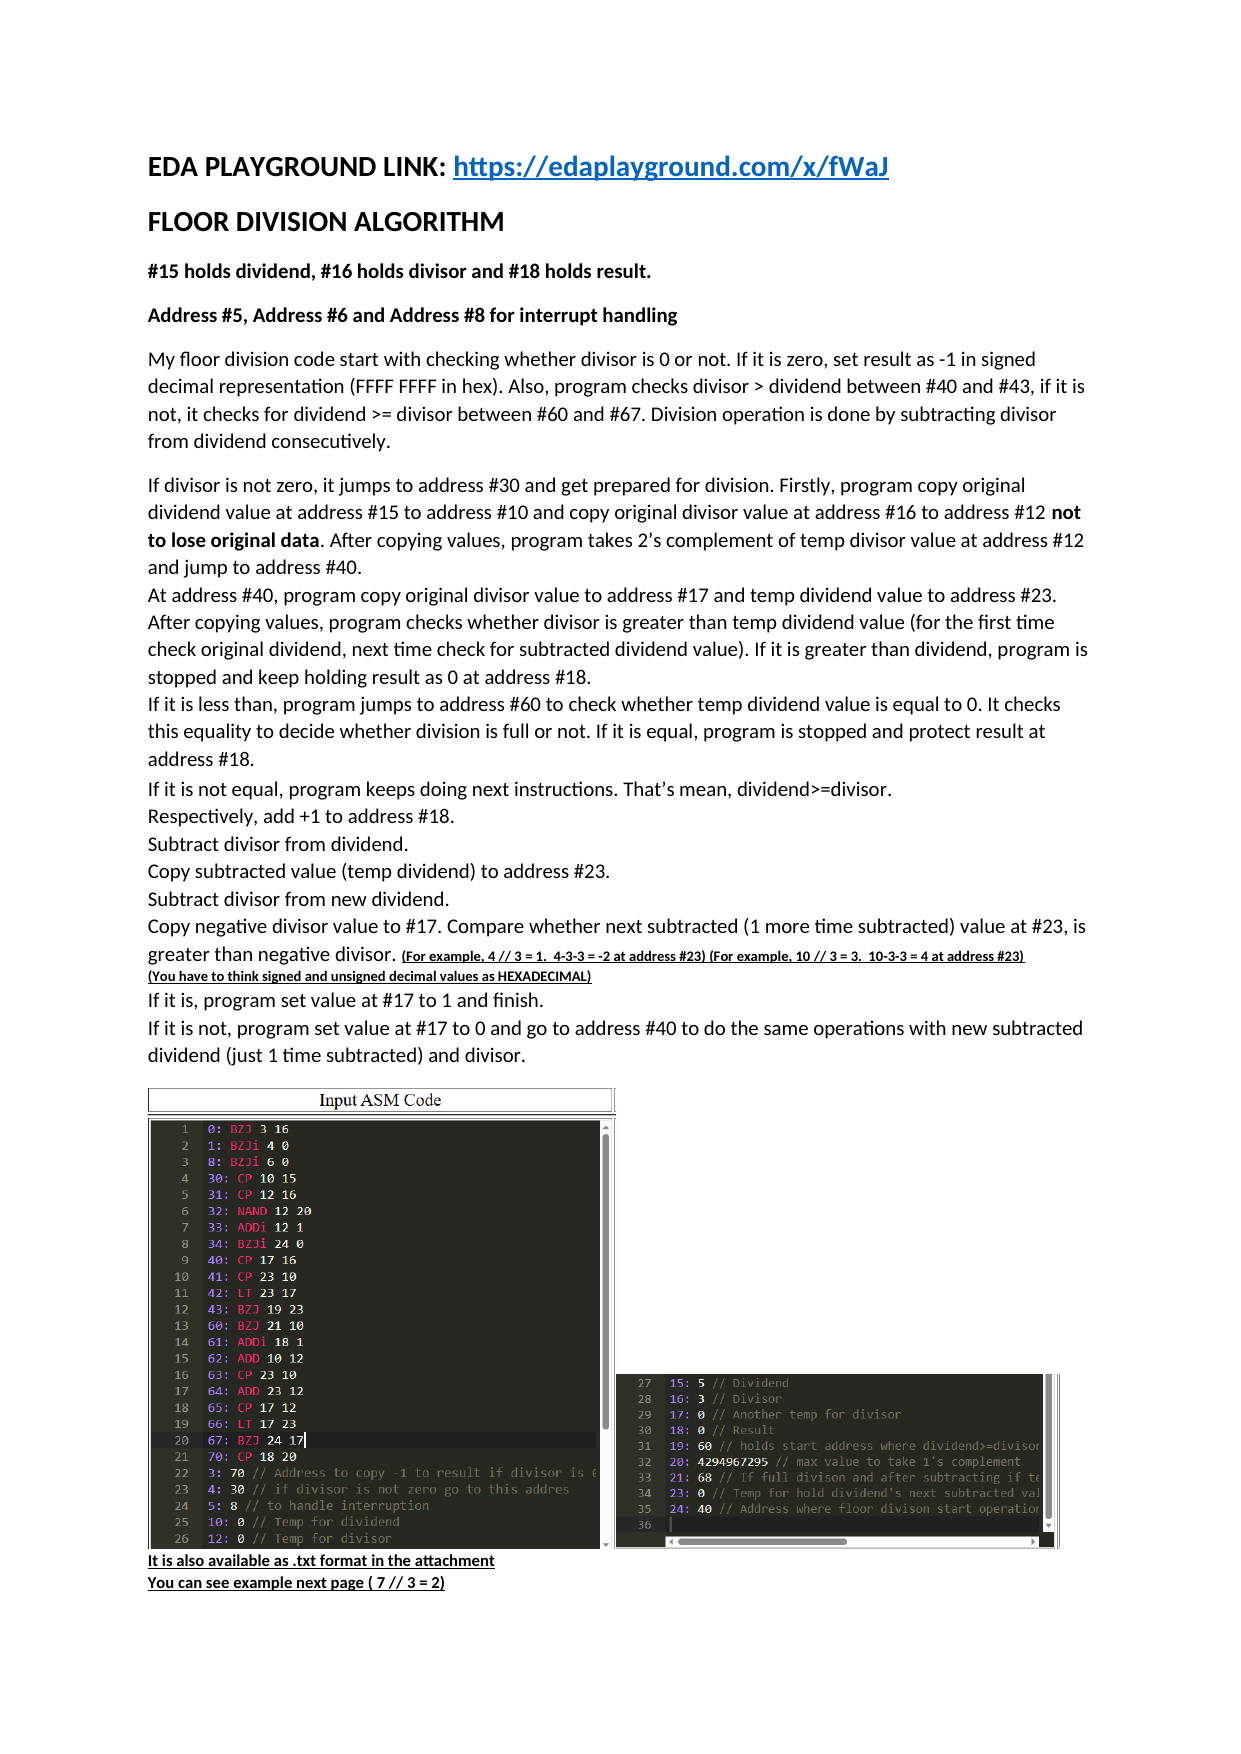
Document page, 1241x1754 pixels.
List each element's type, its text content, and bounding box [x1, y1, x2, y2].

text FLOOR DIVISION ALGORITHM [148, 203, 1093, 238]
text EDA PLAYGROUND LINK: https://edaplayground.com/x/fWaJ [148, 148, 1093, 183]
text #15 holds dividend, #16 holds divisor and #18 holds result. [148, 258, 1093, 283]
text If divisor is not zero, it jumps to address #30 and get prepared for division. Firstly, program copy original dividend value at address #15 to address #10 and copy original divisor value at address #16 to address #12 not to lose original data. After copying values, program takes 2’s complement of temp divisor value at address #12 and jump to address #40. At address #40, program copy original divisor value to address #17 and temp dividend value to address #23. After copying values, program checks whether divisor is greater than temp dividend value (for the first time check original dividend, next time check for subtracted dividend value). If it is greater than dividend, program is stopped and keep holding result as 0 at address #18. If it is less than, program jumps to address #60 to check whether temp dividend value is equal to 0. It checks this equality to decide whether division is full or not. If it is equal, program is stopped and protect result at address #18. If it is not equal, program keeps doing next instructions. That’s mean, dividend>=divisor. Respectively, add +1 to address #18. Subtract divisor from dividend. Copy subtracted value (temp dividend) to address #23. Subtract divisor from new dividend. Copy negative divisor value to #17. Compare whether next subtracted (1 more time subtracted) value at #23, is greater than negative divisor. (For example, 4 // 3 = 1. 4-3-3 = -2 at address #23) (For example, 10 // 3 = 3. 10-3-3 = 4 at address #23) (You have to think signed and unsigned decimal values as HEXADECIMAL) If it is, program set value at #17 to 1 and finish. If it is not, program set value at #17 to 0 and go to address #40 to do the same operations with new subtracted dividend (just 1 time subtracted) and divisor. [148, 472, 1093, 1067]
text My floor division code start with checking whether divisor is 0 or not. If it is zero, set result as -1 in signed decimal representation (FFFF FFFF in hex). Also, program checks divisor > dividend between #40 and #43, if it is not, it checks for dividend >= divisor between #60 and #67. Division operation is done by subtracting divisor from dividend consecutively. [148, 346, 1093, 453]
text Address #5, Address #6 and Address #8 for interrupt handling [148, 302, 1093, 327]
picture [147, 1086, 1060, 1549]
